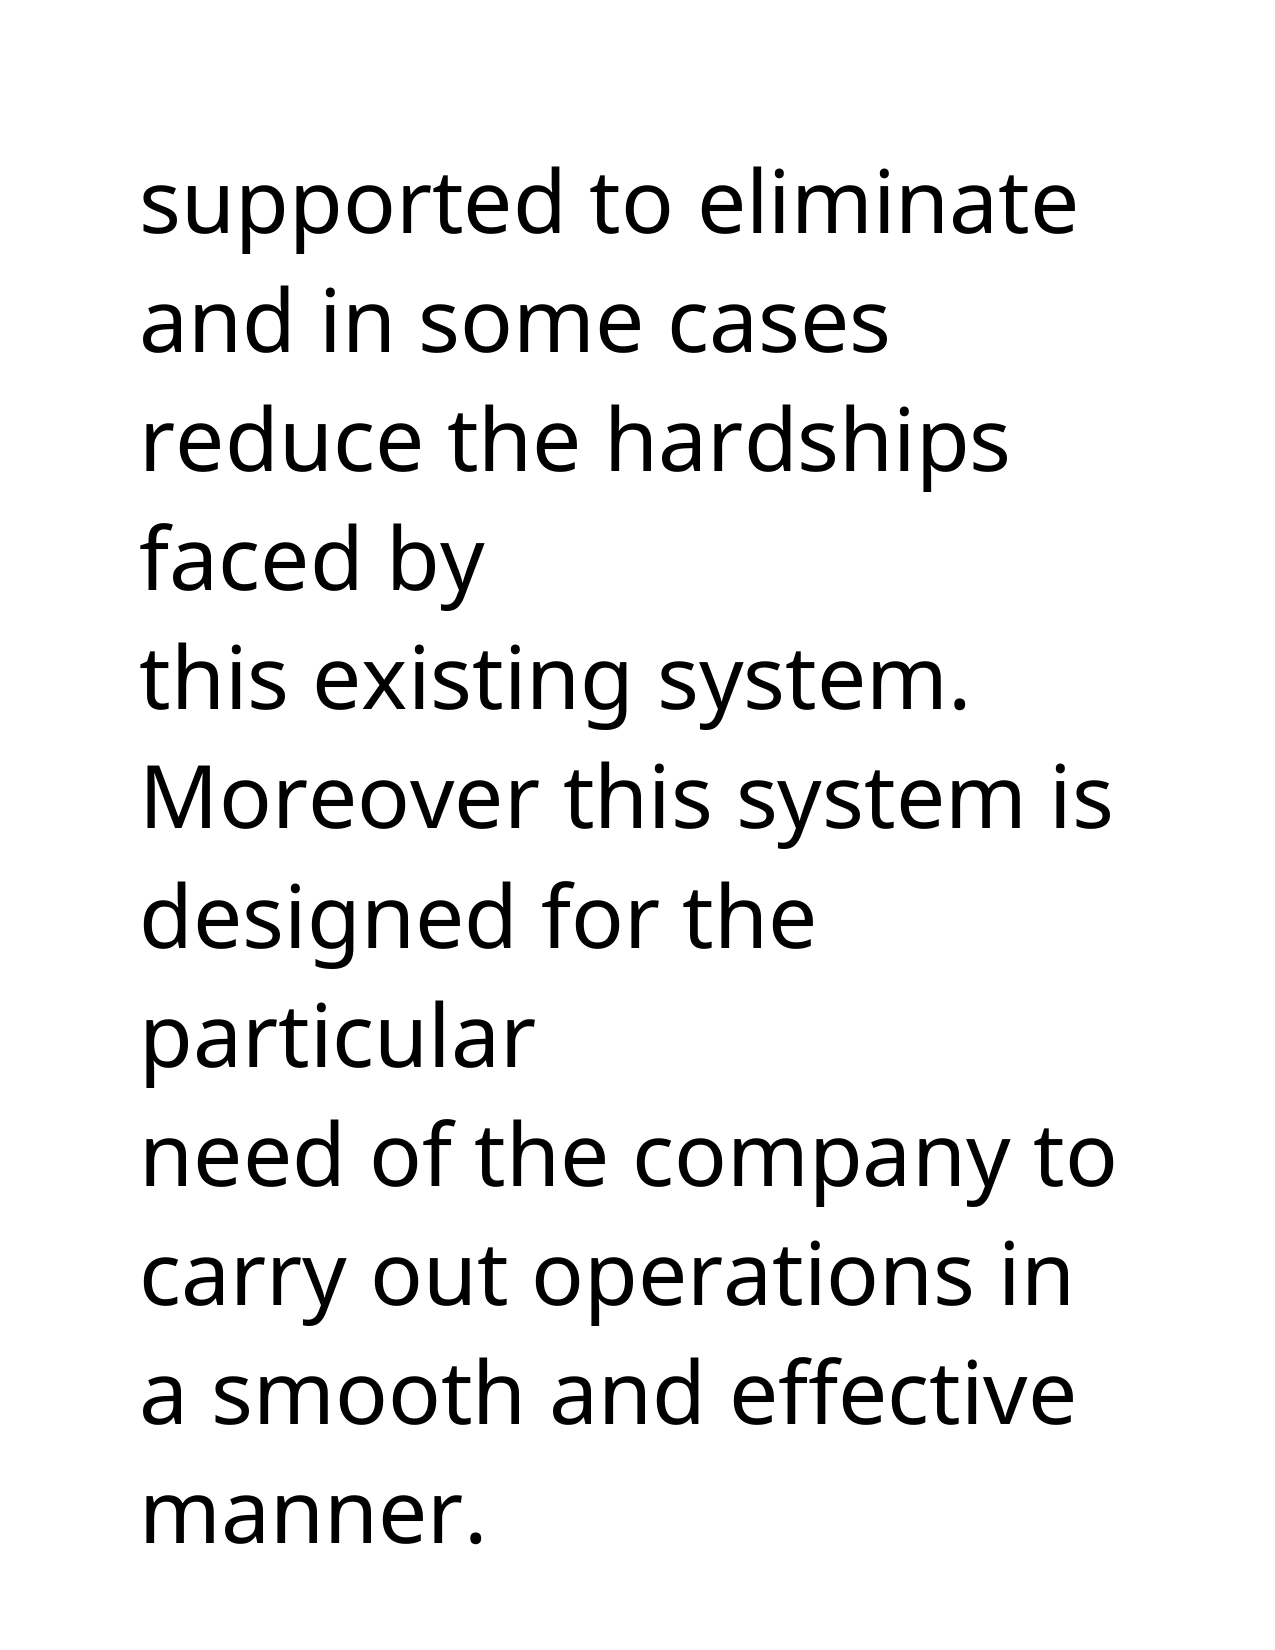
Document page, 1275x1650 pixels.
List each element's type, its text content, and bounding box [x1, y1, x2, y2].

text supported to eliminate and in some cases reduce the hardships faced by [139, 139, 1135, 616]
text need of the company to carry out operations in a smooth and effective [139, 1093, 1135, 1450]
text this existing system. Moreover this system is designed for the particular [139, 616, 1135, 1093]
text manner. [139, 1450, 1135, 1569]
